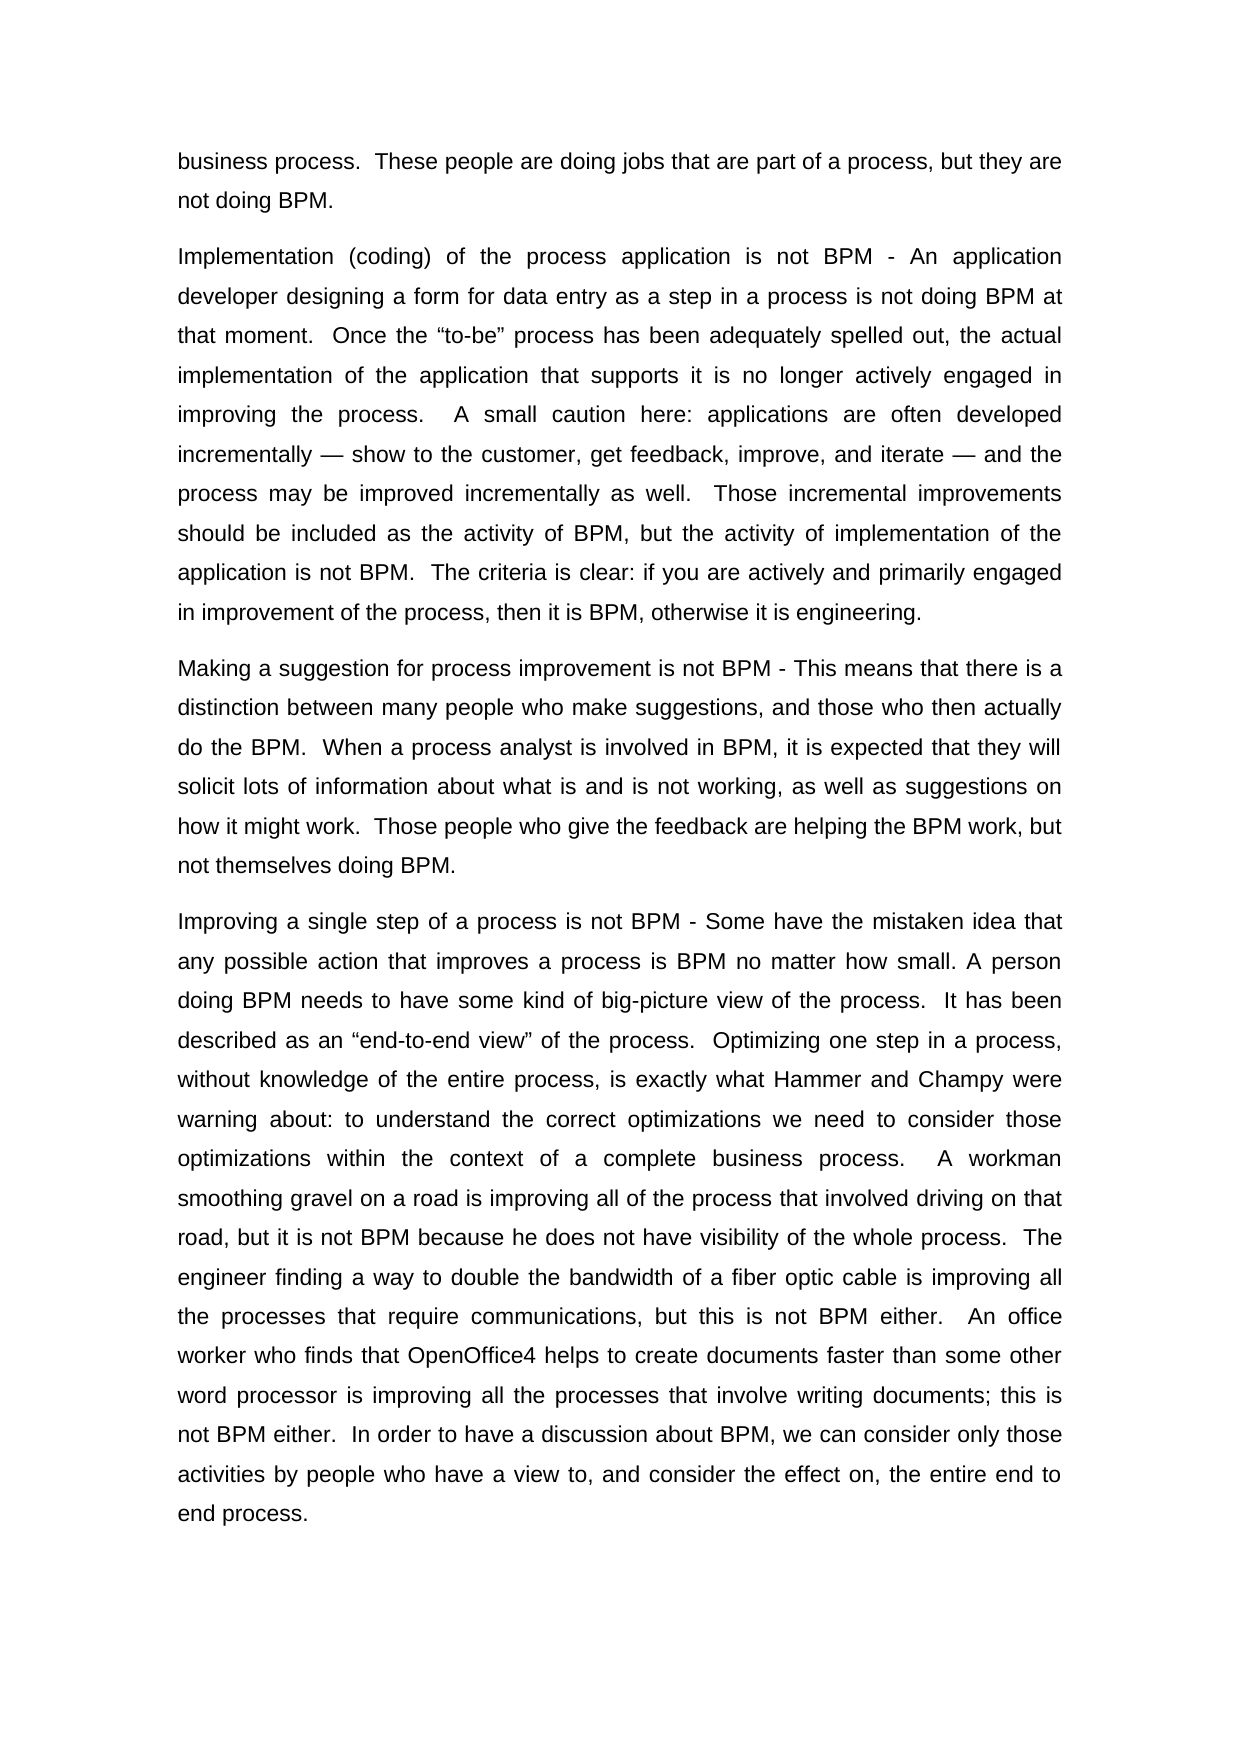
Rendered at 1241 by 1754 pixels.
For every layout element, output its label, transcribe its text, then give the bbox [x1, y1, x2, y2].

text Improving a single step of a process is not BPM - Some have the mistaken idea that any possible action that improves a process is BPM no matter how small. A person doing BPM needs to have some kind of big-picture view of the process. It has been described as an “end-to-end view” of the process. Optimizing one step in a process, without knowledge of the entire process, is exactly what Hammer and Champy were warning about: to understand the correct optimizations we need to consider those optimizations within the context of a complete business process. A workman smoothing gravel on a road is improving all of the process that involved driving on that road, but it is not BPM because he does not have visibility of the whole process. The engineer finding a way to double the bandwidth of a fiber optic cable is improving all the processes that require communications, but this is not BPM either. An office worker who finds that OpenOffice4 helps to create documents faster than some other word processor is improving all the processes that involve writing documents; this is not BPM either. In order to have a discussion about BPM, we can consider only those activities by people who have a view to, and consider the effect on, the entire end to end process. [177, 908, 1063, 1527]
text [177, 148, 1063, 213]
text Implementation (coding) of the process application is not BPM - An application developer designing a form for data entry as a step in a process is not doing BPM at that moment. Once the “to-be” process has been adequately spelled out, the actual implementation of the application that supports it is no longer actively engaged in improving the process. A small caution here: applications are often developed incrementally — show to the customer, get feedback, improve, and iterate — and the process may be improved incrementally as well. Those incremental improvements should be included as the activity of BPM, but the activity of implementation of the application is not BPM. The criteria is clear: if you are actively and primarily engaged in improvement of the process, then it is BPM, otherwise it is engineering. [177, 243, 1063, 625]
text Making a suggestion for process improvement is not BPM - This means that there is a distinction between many people who make suggestions, and those who then actually do the BPM. When a process analyst is involved in BPM, it is expected that they will solicit lots of information about what is and is not working, as well as suggestions on how it might work. Those people who give the feedback are helping the BPM work, but not themselves doing BPM. [177, 655, 1063, 878]
